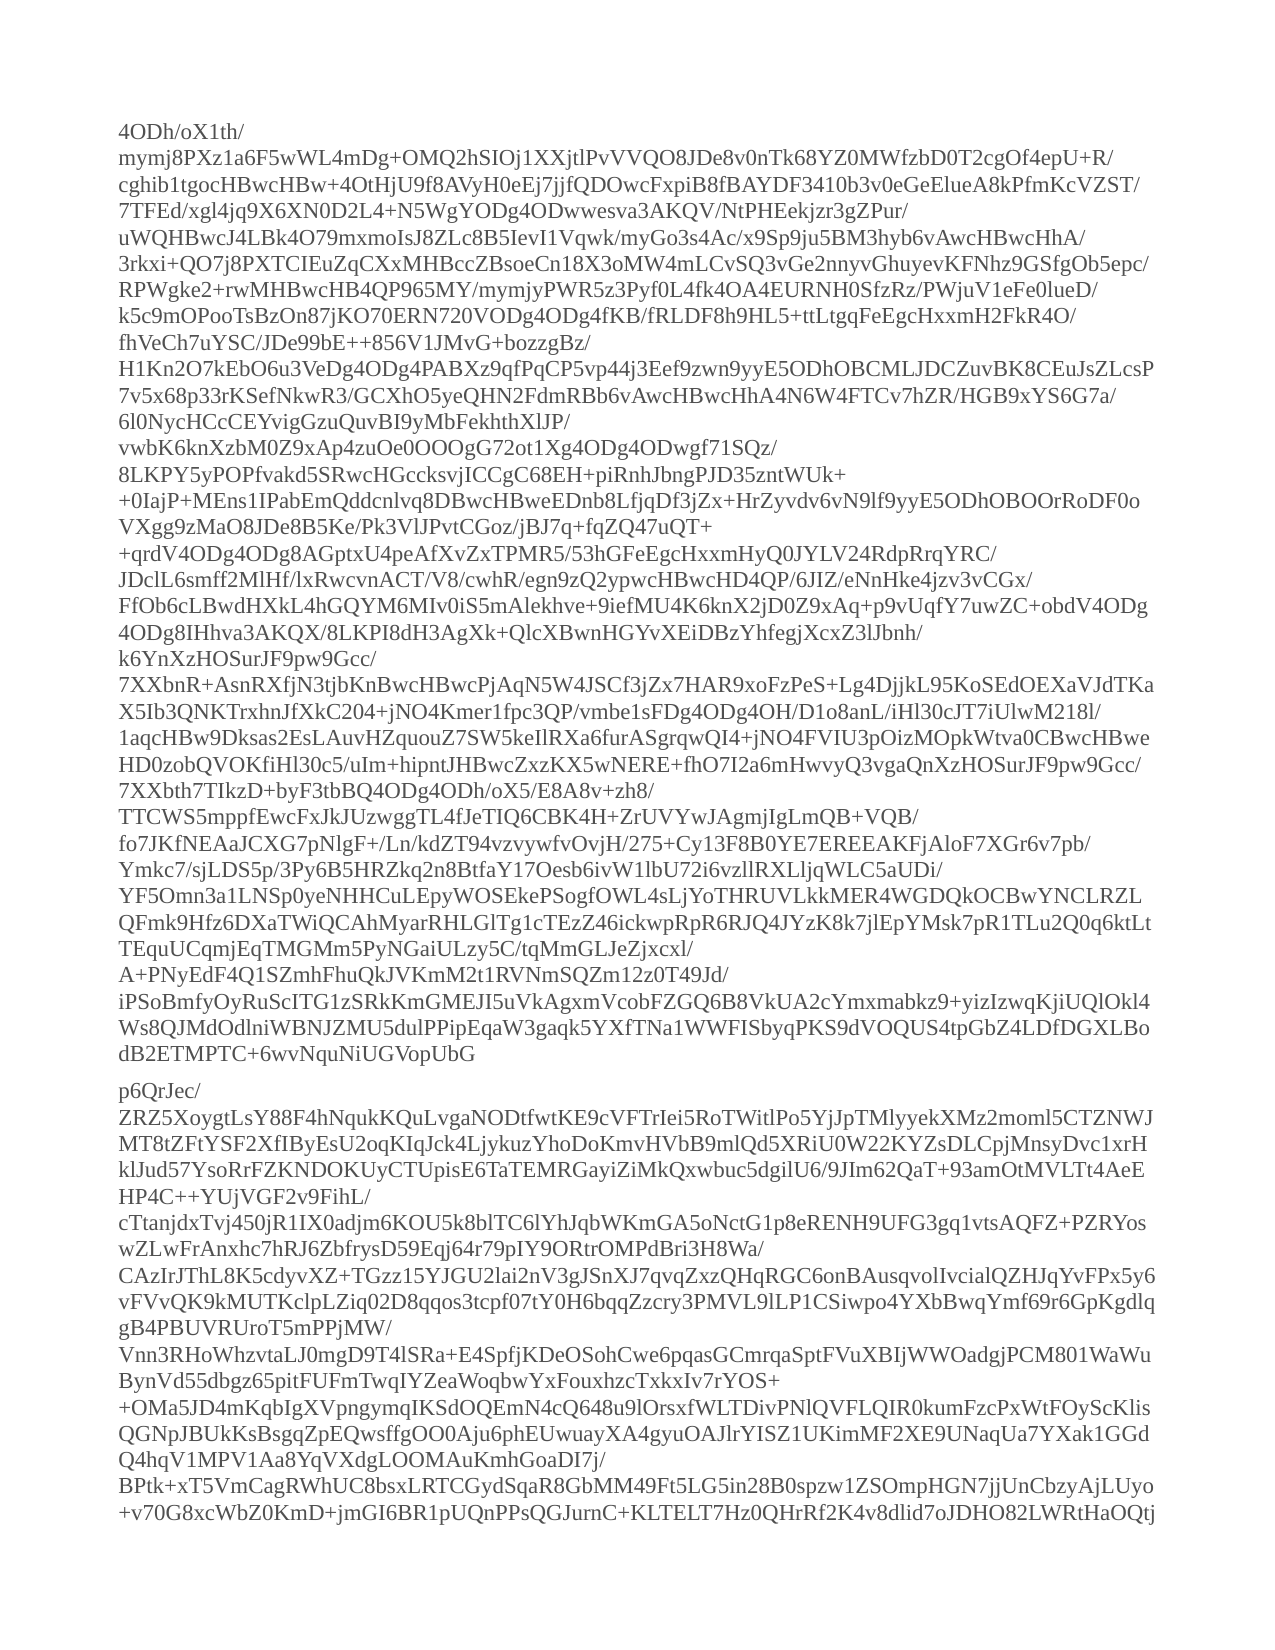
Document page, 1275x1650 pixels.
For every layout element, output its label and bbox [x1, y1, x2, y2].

text [118, 1077, 1157, 1525]
text [118, 118, 1157, 1067]
